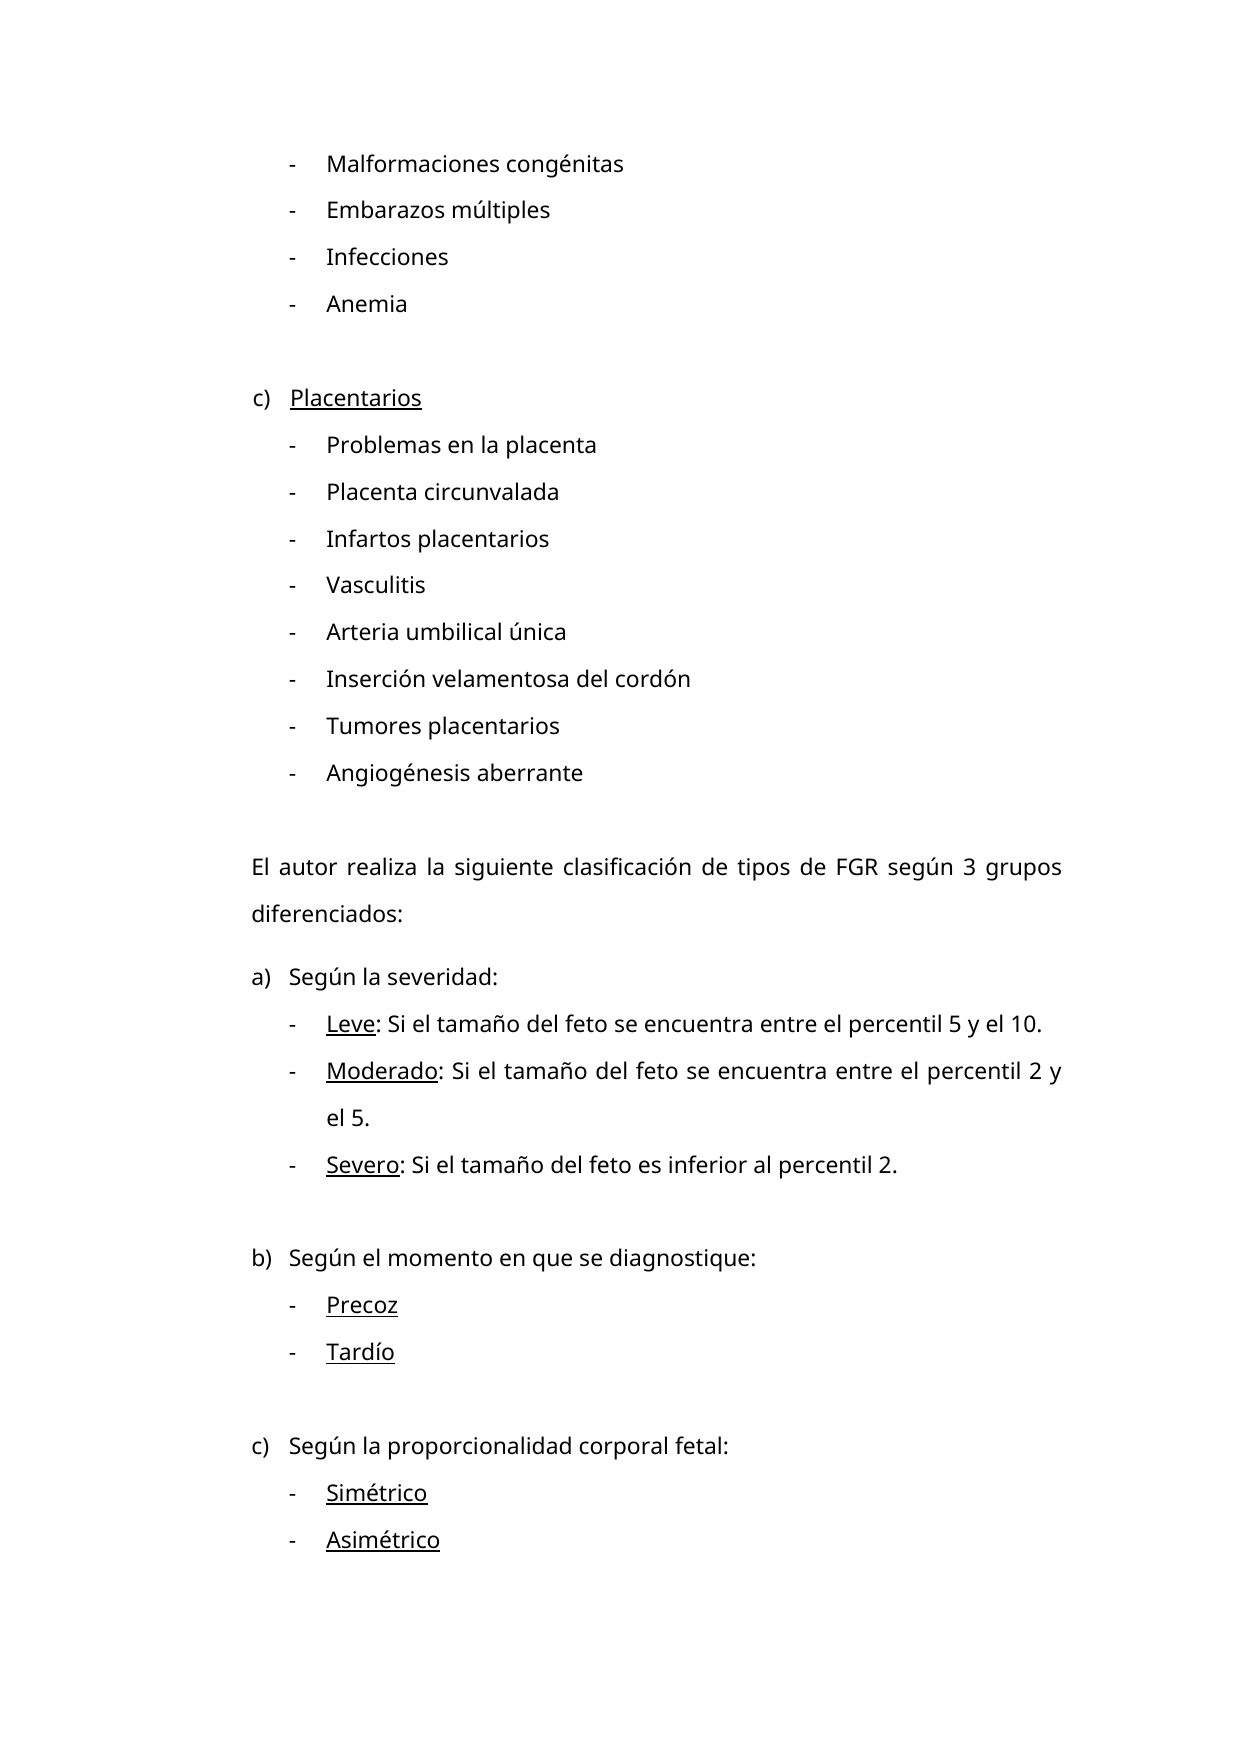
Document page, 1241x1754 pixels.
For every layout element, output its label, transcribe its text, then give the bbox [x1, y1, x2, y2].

list Infecciones [288, 241, 1063, 273]
list Placenta circunvalada [288, 476, 1063, 507]
list Problemas en la placenta [288, 429, 1063, 460]
list Placentarios [252, 382, 1063, 413]
list Inserción velamentosa del cordón [288, 663, 1063, 694]
list Anemia [288, 288, 1063, 319]
text El autor realiza la siguiente clasificación de tipos de FGR según 3 grupos diferenciados: [251, 851, 1063, 929]
list Leve: Si el tamaño del feto se encuentra entre el percentil 5 y el 10. [288, 1008, 1063, 1039]
list Simétrico [288, 1477, 1063, 1508]
list Malformaciones congénitas [288, 148, 1063, 179]
list Angiogénesis aberrante [288, 757, 1063, 788]
list Tardío [288, 1336, 1063, 1367]
list Infartos placentarios [288, 523, 1063, 554]
list Moderado: Si el tamaño del feto se encuentra entre el percentil 2 y el 5. [288, 1055, 1063, 1133]
list Severo: Si el tamaño del feto es inferior al percentil 2. [288, 1149, 1063, 1180]
list Tumores placentarios [288, 710, 1063, 741]
list Precoz [288, 1289, 1063, 1321]
list Según la proporcionalidad corporal fetal: [251, 1430, 1063, 1461]
list Según el momento en que se diagnostique: [251, 1242, 1063, 1274]
list Según la severidad: [251, 961, 1063, 992]
list Embarazos múltiples [288, 194, 1063, 226]
list Vasculitis [288, 569, 1063, 601]
list Arteria umbilical única [288, 616, 1063, 648]
list Asimétrico [288, 1524, 1063, 1555]
